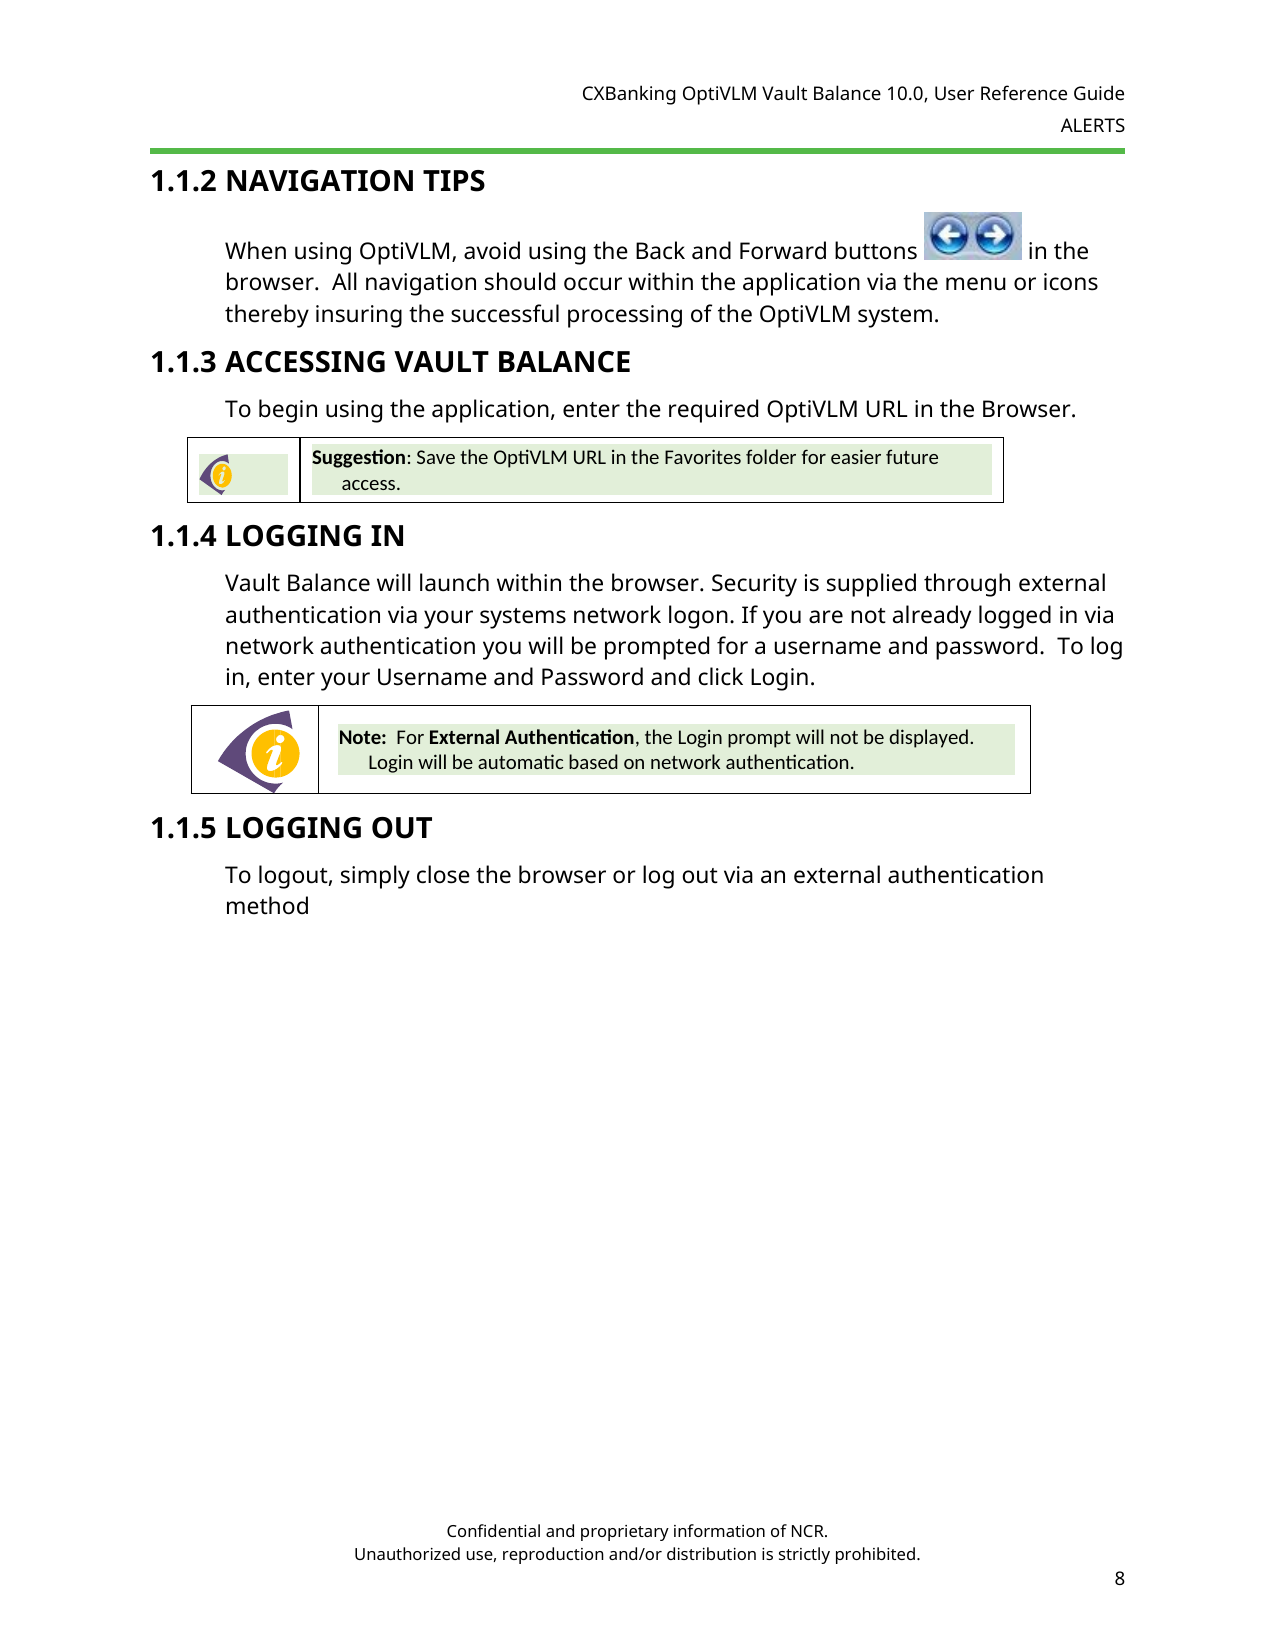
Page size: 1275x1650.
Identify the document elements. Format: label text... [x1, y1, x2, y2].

text Vault Balance will launch within the browser. Security is supplied through external authentication via your systems network logon. If you are not already logged in via network authentication you will be prompted for a username and password. To log in, enter your Username and Password and click Login. [225, 567, 1125, 692]
subtitle LOGGING OUT [150, 807, 1125, 847]
subtitle NAVIGATION TIPS [150, 160, 1125, 200]
text When using OptiVLM, avoid using the Back and Forward buttons in the browser. All navigation should occur within the application via the menu or icons thereby insuring the successful processing of the OptiVLM system. [225, 212, 1125, 329]
table_header Suggestion: Save the OptiVLM URL in the Favorites folder for easier future access. [301, 438, 1003, 502]
picture [924, 212, 1022, 260]
subtitle ACCESSING VAULT BALANCE [150, 341, 1125, 381]
table_header [188, 438, 299, 502]
subtitle LOGGING IN [150, 515, 1098, 555]
text To logout, simply close the browser or log out via an external authentication method [225, 859, 1125, 922]
table_header [192, 706, 318, 793]
text To begin using the application, enter the required OptiVLM URL in the Browser. [225, 393, 1125, 425]
table_header Note: For External Authentication, the Login prompt will not be displayed. Login will be automatic based on network authentication. [319, 706, 1030, 793]
